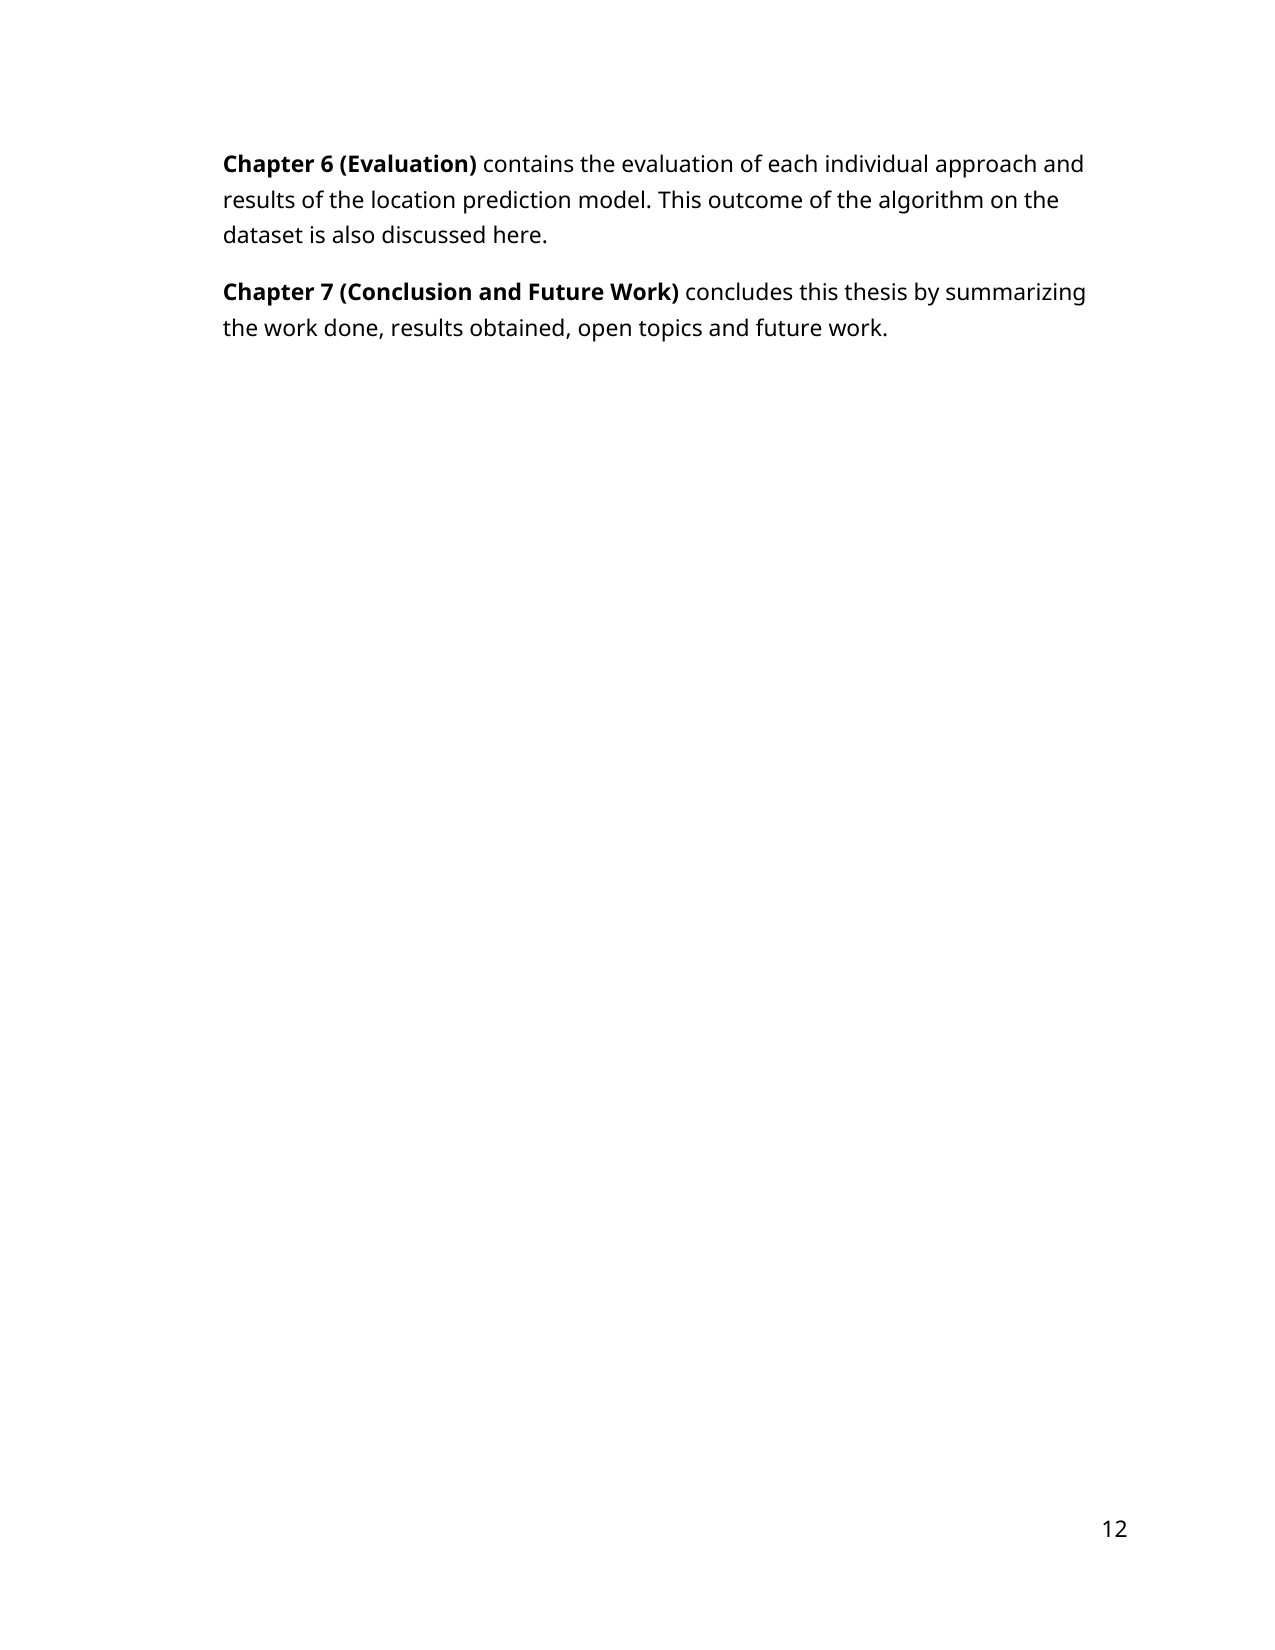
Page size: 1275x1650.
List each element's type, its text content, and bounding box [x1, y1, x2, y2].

text Chapter 6 (Evaluation) contains the evaluation of each individual approach and results of the location prediction model. This outcome of the algorithm on the dataset is also discussed here. [223, 148, 1127, 251]
text Chapter 7 (Conclusion and Future Work) concludes this thesis by summarizing the work done, results obtained, open topics and future work. [223, 276, 1127, 343]
